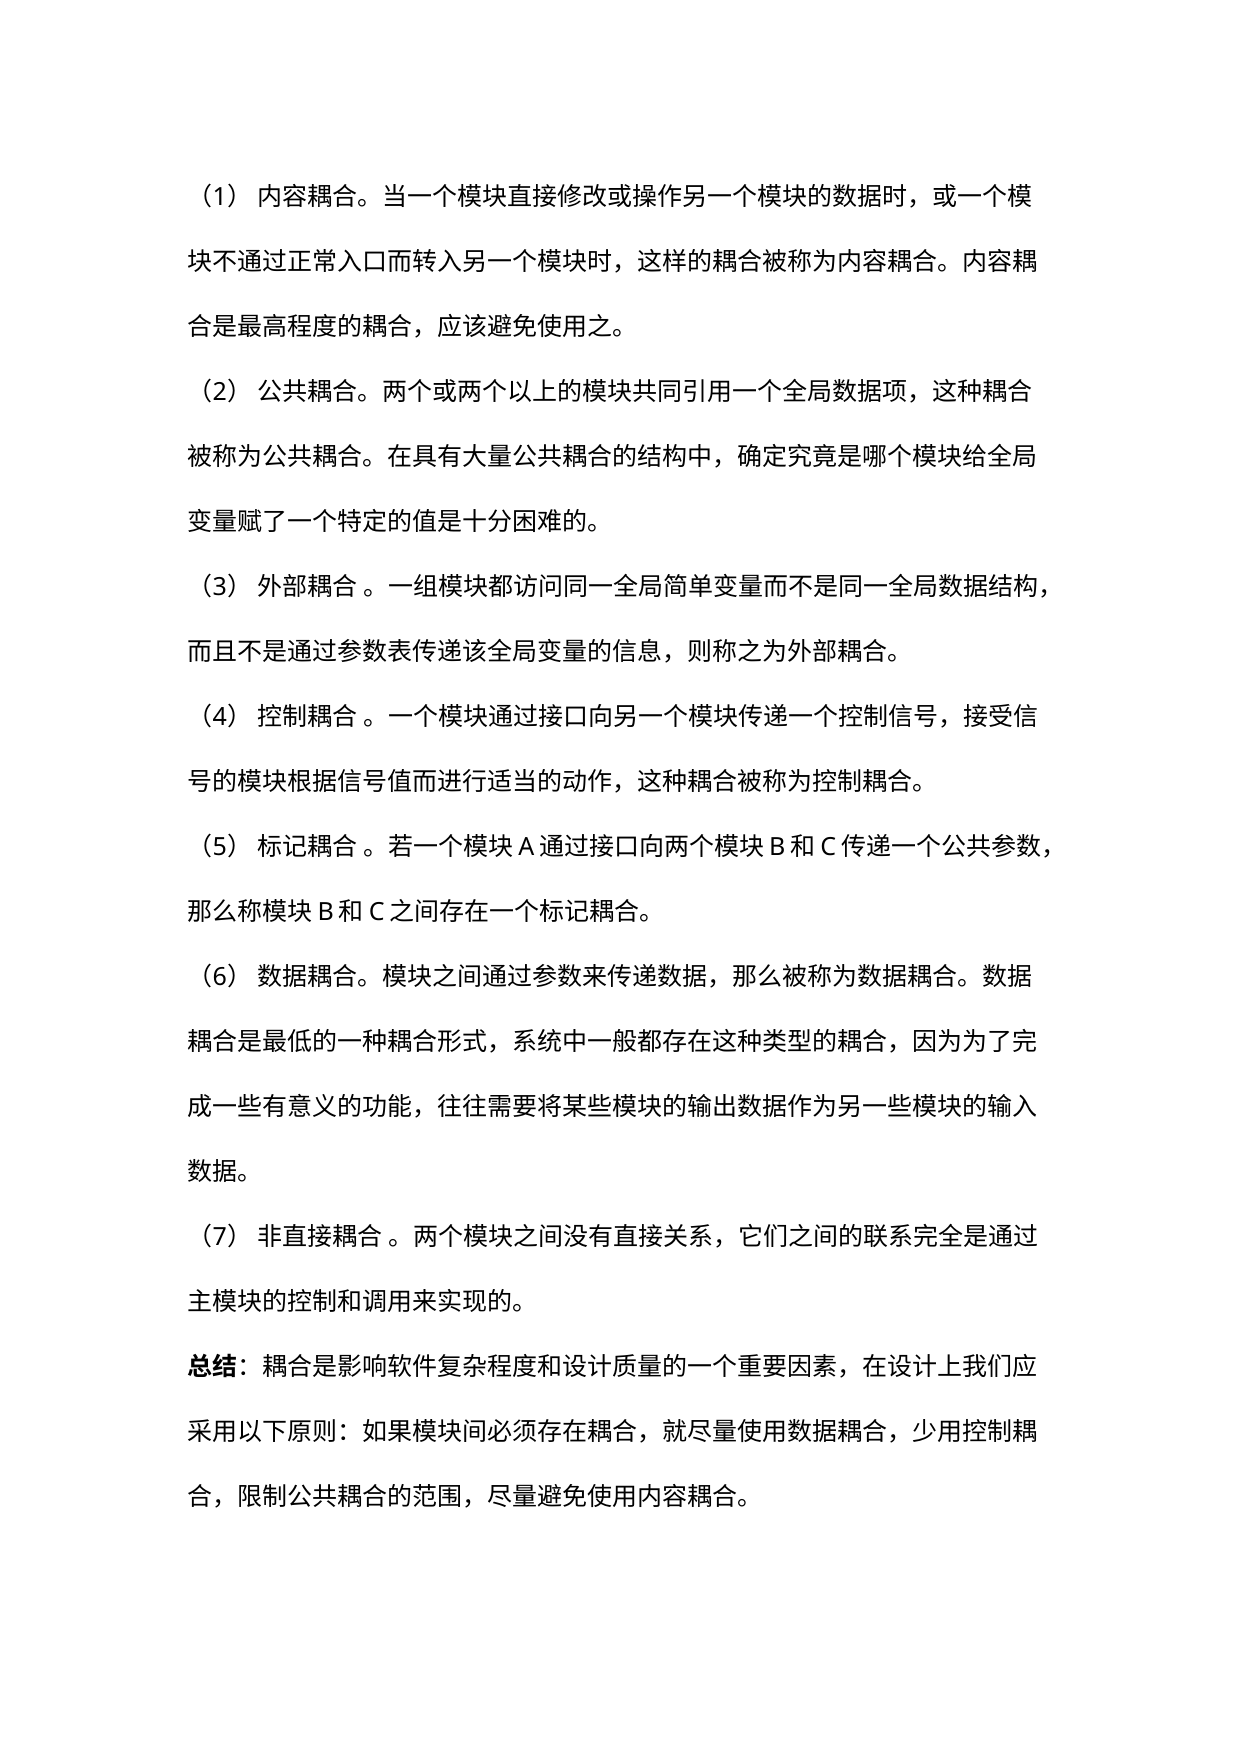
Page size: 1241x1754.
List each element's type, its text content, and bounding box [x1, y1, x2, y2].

text 总结：耦合是影响软件复杂程度和设计质量的一个重要因素，在设计上我们应采用以下原则：如果模块间必须存在耦合，就尽量使用数据耦合，少用控制耦合，限制公共耦合的范围，尽量避免使用内容耦合。 [187, 1332, 1053, 1527]
text （3） 外部耦合 。一组模块都访问同一全局简单变量而不是同一全局数据结构，而且不是通过参数表传递该全局变量的信息，则称之为外部耦合。 [187, 552, 1053, 682]
text （2） 公共耦合。两个或两个以上的模块共同引用一个全局数据项，这种耦合被称为公共耦合。在具有大量公共耦合的结构中，确定究竟是哪个模块给全局变量赋了一个特定的值是十分困难的。 [187, 357, 1053, 552]
text （4） 控制耦合 。一个模块通过接口向另一个模块传递一个控制信号，接受信号的模块根据信号值而进行适当的动作，这种耦合被称为控制耦合。 [187, 682, 1053, 812]
text （6） 数据耦合。模块之间通过参数来传递数据，那么被称为数据耦合。数据耦合是最低的一种耦合形式，系统中一般都存在这种类型的耦合，因为为了完成一些有意义的功能，往往需要将某些模块的输出数据作为另一些模块的输入数据。 [187, 942, 1053, 1202]
text （1） 内容耦合。当一个模块直接修改或操作另一个模块的数据时，或一个模块不通过正常入口而转入另一个模块时，这样的耦合被称为内容耦合。内容耦合是最高程度的耦合，应该避免使用之。 [187, 162, 1053, 357]
text （7） 非直接耦合 。两个模块之间没有直接关系，它们之间的联系完全是通过主模块的控制和调用来实现的。 [187, 1202, 1053, 1332]
text （5） 标记耦合 。若一个模块A通过接口向两个模块B和C传递一个公共参数，那么称模块B和C之间存在一个标记耦合。 [187, 812, 1053, 942]
